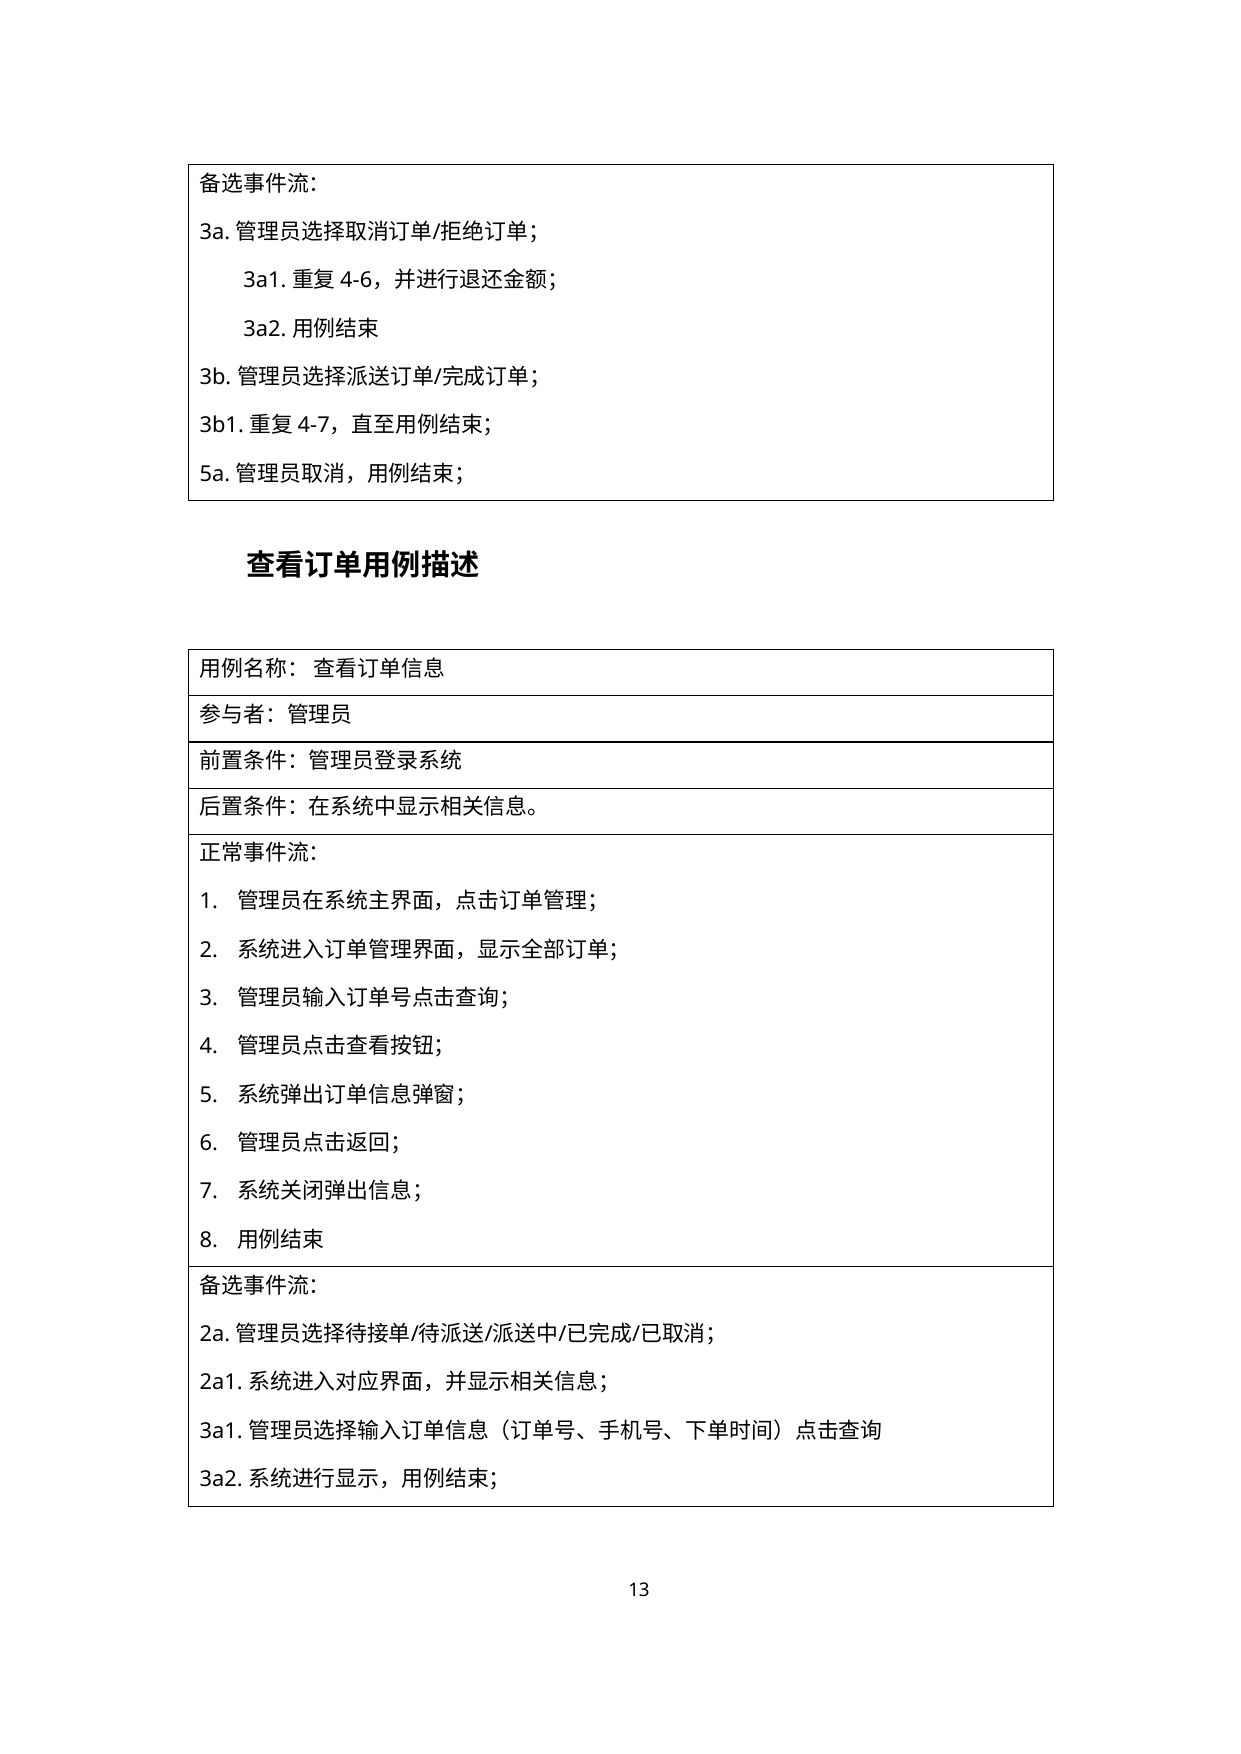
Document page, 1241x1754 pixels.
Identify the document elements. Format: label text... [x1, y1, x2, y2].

table_cell 参与者：管理员 [189, 696, 1053, 741]
table_cell 备选事件流： 2a. 管理员选择待接单/待派送/派送中/已完成/已取消； 2a1. 系统进入对应界面，并显示相关信息； 3a1. 管理员选择输入订单信息（订单号、手机号、下单时间）点击查询 3a2. 系统进行显示，用例结束； [189, 1267, 1053, 1506]
subtitle 查看订单用例描述 [187, 531, 1053, 596]
table_header 用例名称： 查看订单信息 [189, 650, 1053, 695]
table_cell 前置条件：管理员登录系统 [189, 743, 1053, 787]
table_cell 后置条件：在系统中显示相关信息。 [189, 789, 1053, 833]
table_cell 备选事件流： 3a. 管理员选择取消订单/拒绝订单； 3a1. 重复4-6，并进行退还金额； 3a2. 用例结束 3b. 管理员选择派送订单/完成订单； 3b1. 重复4-7，直至用例结束； 5a. 管理员取消，用例结束； [189, 165, 1053, 500]
table_cell 正常事件流： 管理员在系统主界面，点击订单管理； 系统进入订单管理界面，显示全部订单； 管理员输入订单号点击查询； 管理员点击查看按钮； 系统弹出订单信息弹窗； 管理员点击返回； 系统关闭弹出信息； 用例结束 [189, 835, 1053, 1266]
